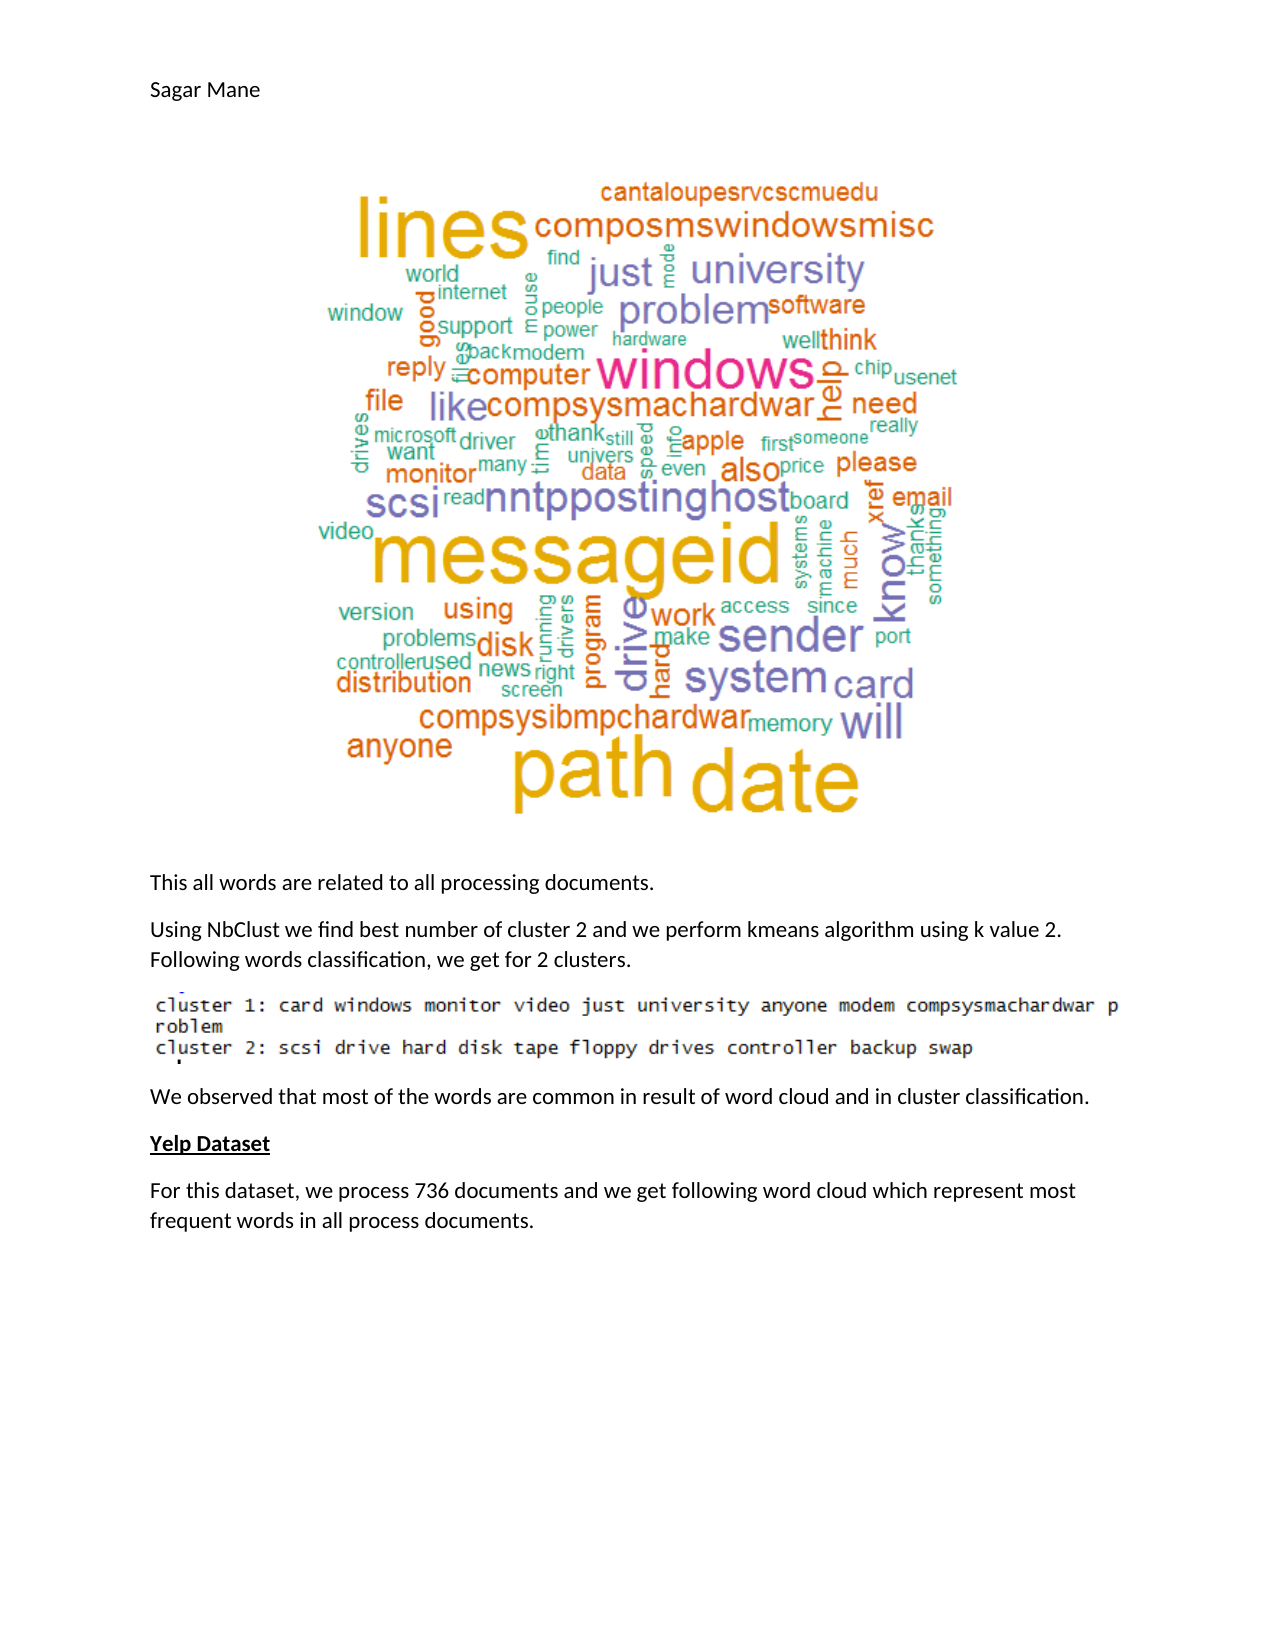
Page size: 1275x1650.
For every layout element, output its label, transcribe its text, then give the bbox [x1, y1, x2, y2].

text We observed that most of the words are common in result of word cloud and in cluster classification. [150, 1082, 1125, 1110]
text Using NbClust we find best number of cluster 2 and we perform kmeans algorithm using k value 2. Following words classification, we get for 2 clusters. [150, 915, 1125, 973]
text For this dataset, we process 736 documents and we get following word cloud which represent most frequent words in all process documents. [150, 1176, 1125, 1234]
text This all words are related to all processing documents. [150, 868, 1125, 896]
picture [198, 150, 1077, 850]
picture [150, 992, 1125, 1064]
text Yelp Dataset [150, 1129, 1125, 1157]
